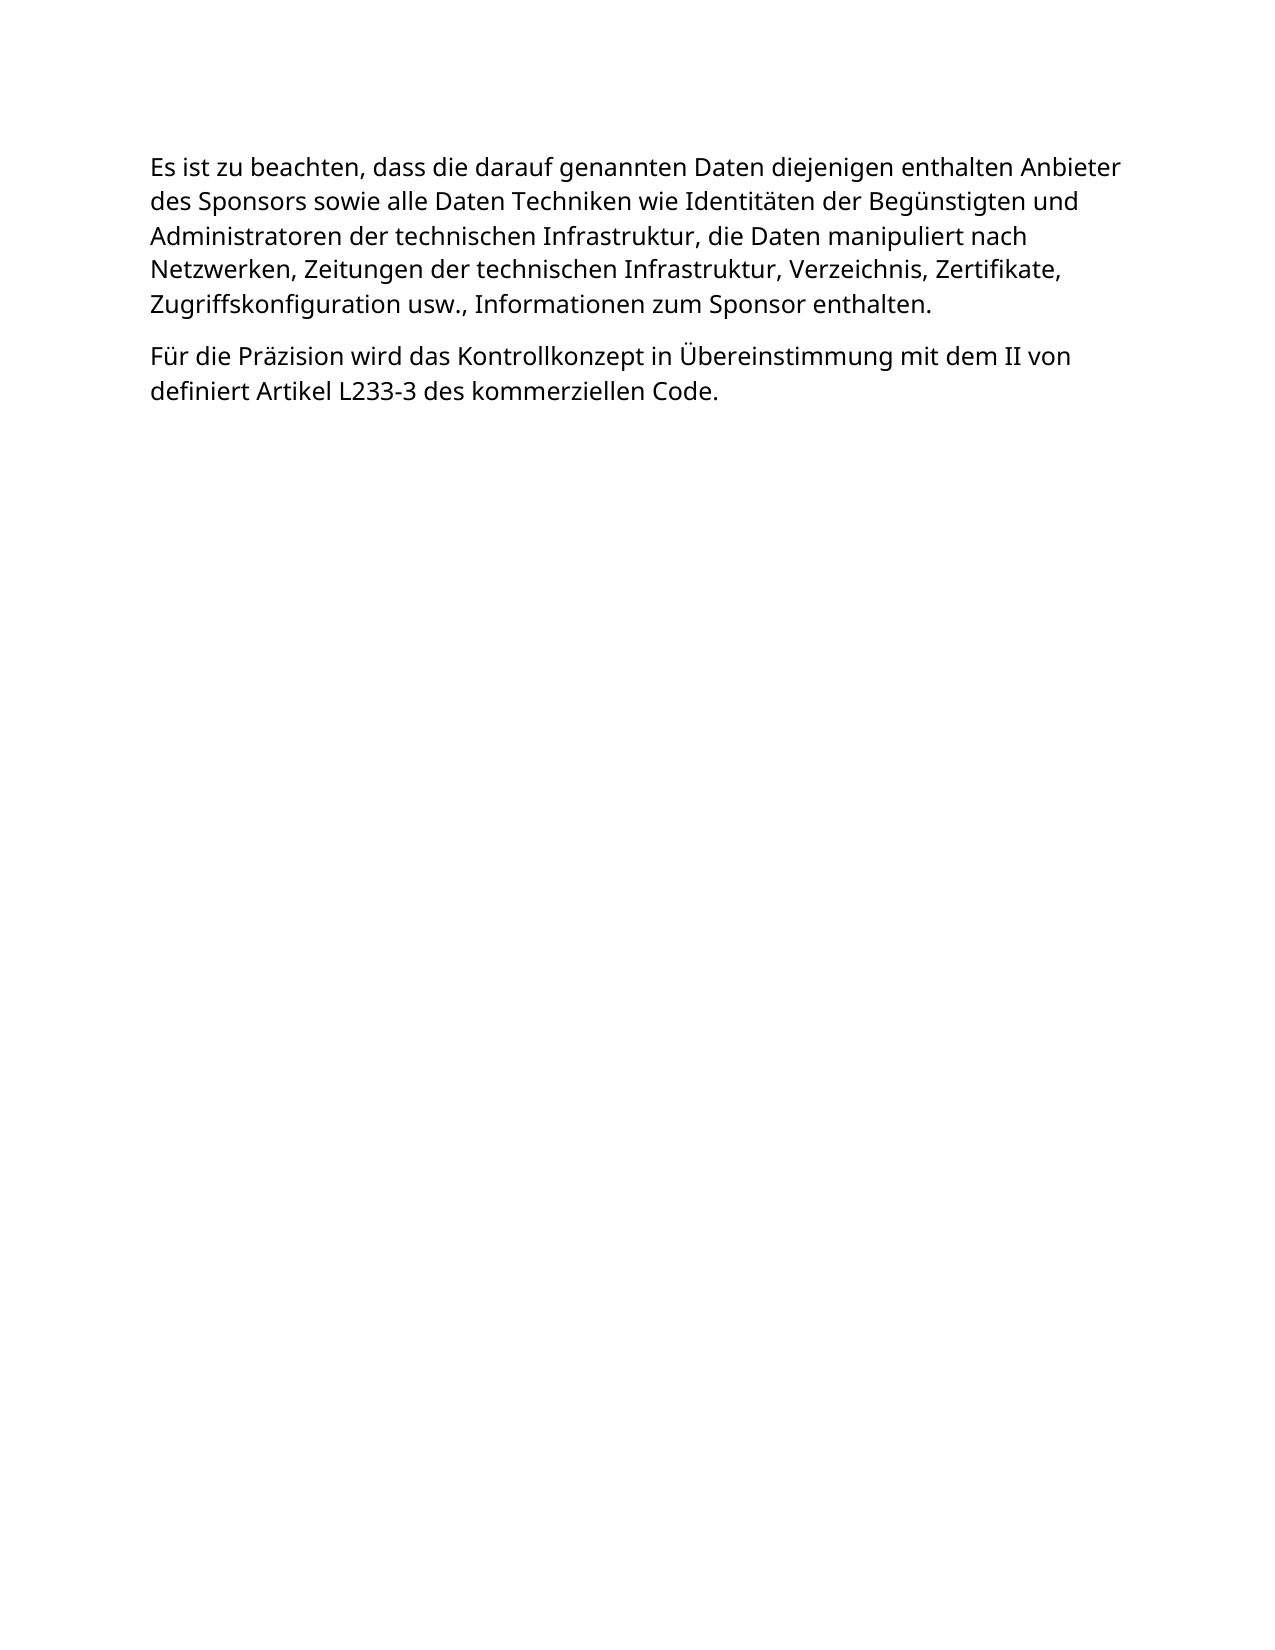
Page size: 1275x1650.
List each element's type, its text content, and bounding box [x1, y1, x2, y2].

text Es ist zu beachten, dass die darauf genannten Daten diejenigen enthalten Anbieter des Sponsors sowie alle Daten Techniken wie Identitäten der Begünstigten und Administratoren der technischen Infrastruktur, die Daten manipuliert nach Netzwerken, Zeitungen der technischen Infrastruktur, Verzeichnis, Zertifikate, Zugriffskonfiguration usw., Informationen zum Sponsor enthalten. [150, 150, 1125, 320]
text Für die Präzision wird das Kontrollkonzept in Übereinstimmung mit dem II von definiert Artikel L233-3 des kommerziellen Code. [150, 339, 1125, 407]
